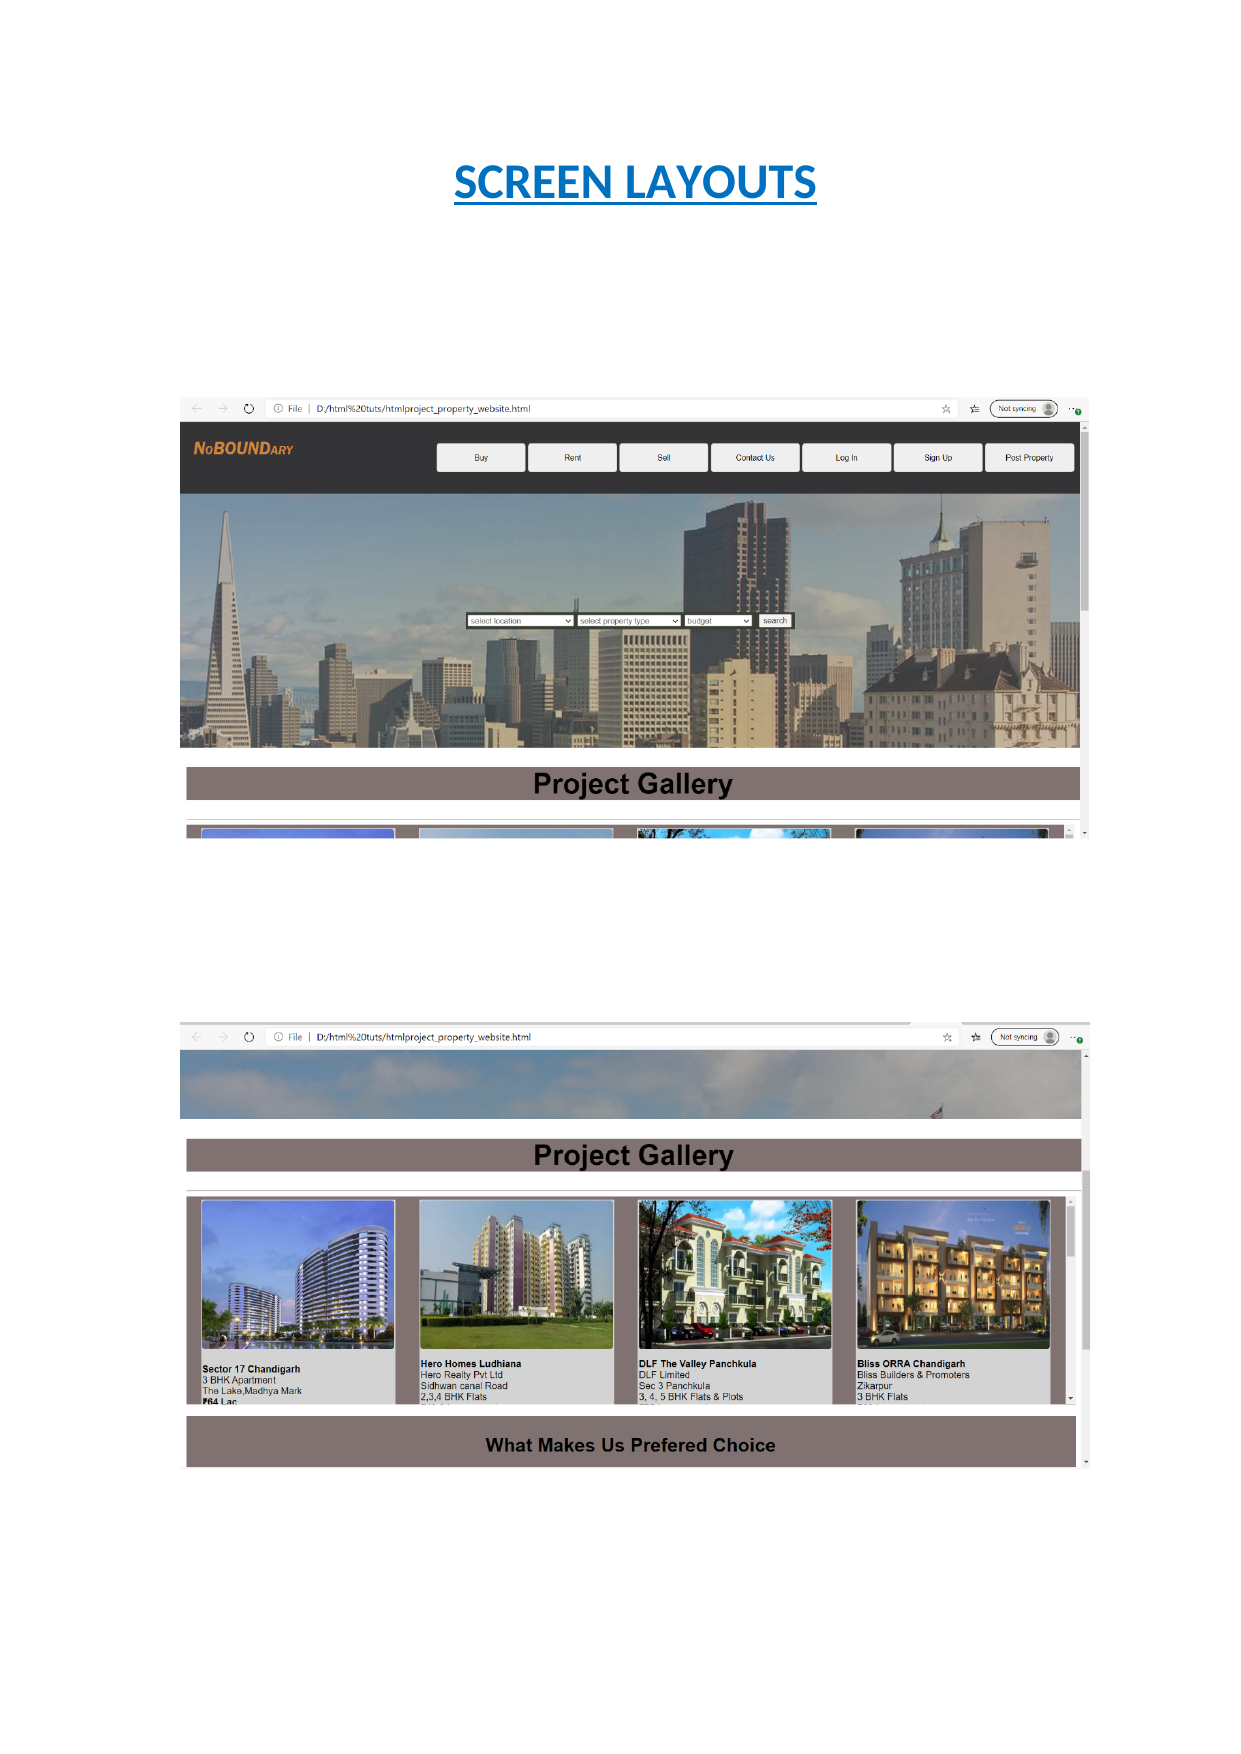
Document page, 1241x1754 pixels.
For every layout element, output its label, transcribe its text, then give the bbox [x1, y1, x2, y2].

picture [180, 1022, 1091, 1469]
text SCREEN LAYOUTS [180, 150, 1090, 211]
picture [180, 397, 1089, 839]
